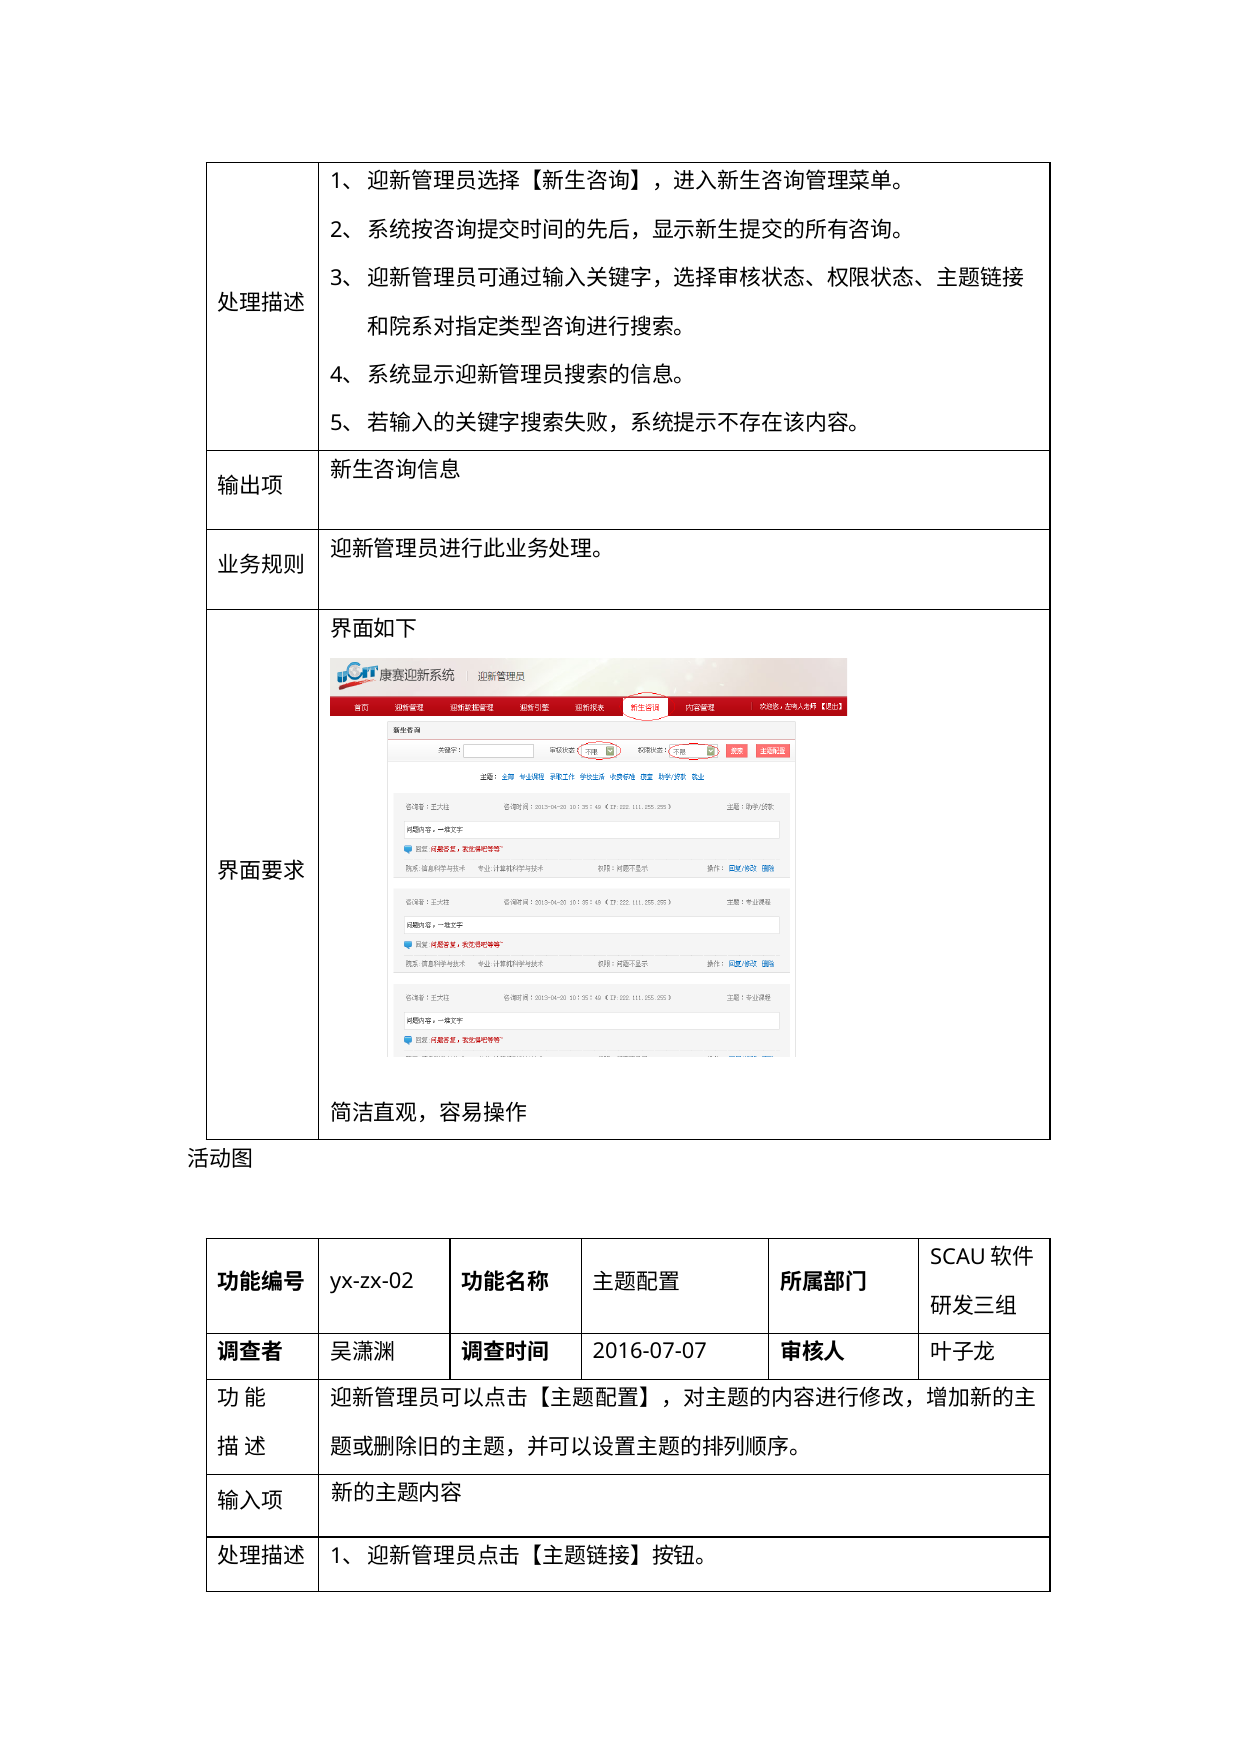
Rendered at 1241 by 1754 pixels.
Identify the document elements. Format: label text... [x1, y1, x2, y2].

table_cell 迎新管理员可以点击【主题配置】，对主题的内容进行修改，增加新的主题或删除旧的主题，并可以设置主题的排列顺序。 [319, 1380, 1049, 1473]
table_cell 处理描述 [207, 163, 318, 450]
table_cell 功 能 描 述 [207, 1380, 318, 1473]
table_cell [319, 1538, 1049, 1591]
table_cell 调查时间 [451, 1334, 581, 1379]
table_header 主题配置 [582, 1239, 768, 1333]
table_cell 界面如下 简洁直观，容易操作 [319, 610, 1049, 1139]
table_cell 迎新管理员选择【新生咨询】，进入新生咨询管理菜单。 系统按咨询提交时间的先后，显示新生提交的所有咨询。 迎新管理员可通过输入关键字，选择审核状态、权限状态、主题链接和院系对指定类型咨询进行搜索。 系统显示迎新管理员搜索的信息。 若输入的关键字搜索失败，系统提示不存在该内容。 [319, 163, 1049, 450]
table_cell 审核人 [769, 1334, 918, 1379]
table_cell 界面要求 [207, 610, 318, 1139]
text 活动图 [187, 1140, 1053, 1173]
picture [330, 658, 848, 1057]
table_header 功能名称 [451, 1239, 581, 1333]
table_cell 新生咨询信息 [319, 451, 1049, 529]
table_cell 叶子龙 [919, 1334, 1049, 1379]
table_cell 吴潇渊 [319, 1334, 449, 1379]
table_header yx-zx-02 [319, 1239, 449, 1333]
table_header 功能编号 [207, 1239, 318, 1333]
table_cell 输出项 [207, 451, 318, 529]
table_cell 调查者 [207, 1334, 318, 1379]
table_cell 处理描述 [207, 1538, 318, 1591]
table_cell 迎新管理员进行此业务处理。 [319, 530, 1049, 609]
table_cell 2016-07-07 [582, 1334, 768, 1379]
table_cell 输入项 [207, 1475, 318, 1536]
table_header SCAU软件研发三组 [919, 1239, 1049, 1333]
table_header 所属部门 [769, 1239, 918, 1333]
table_cell 新的主题内容 [319, 1475, 1049, 1536]
table_cell 业务规则 [207, 530, 318, 609]
